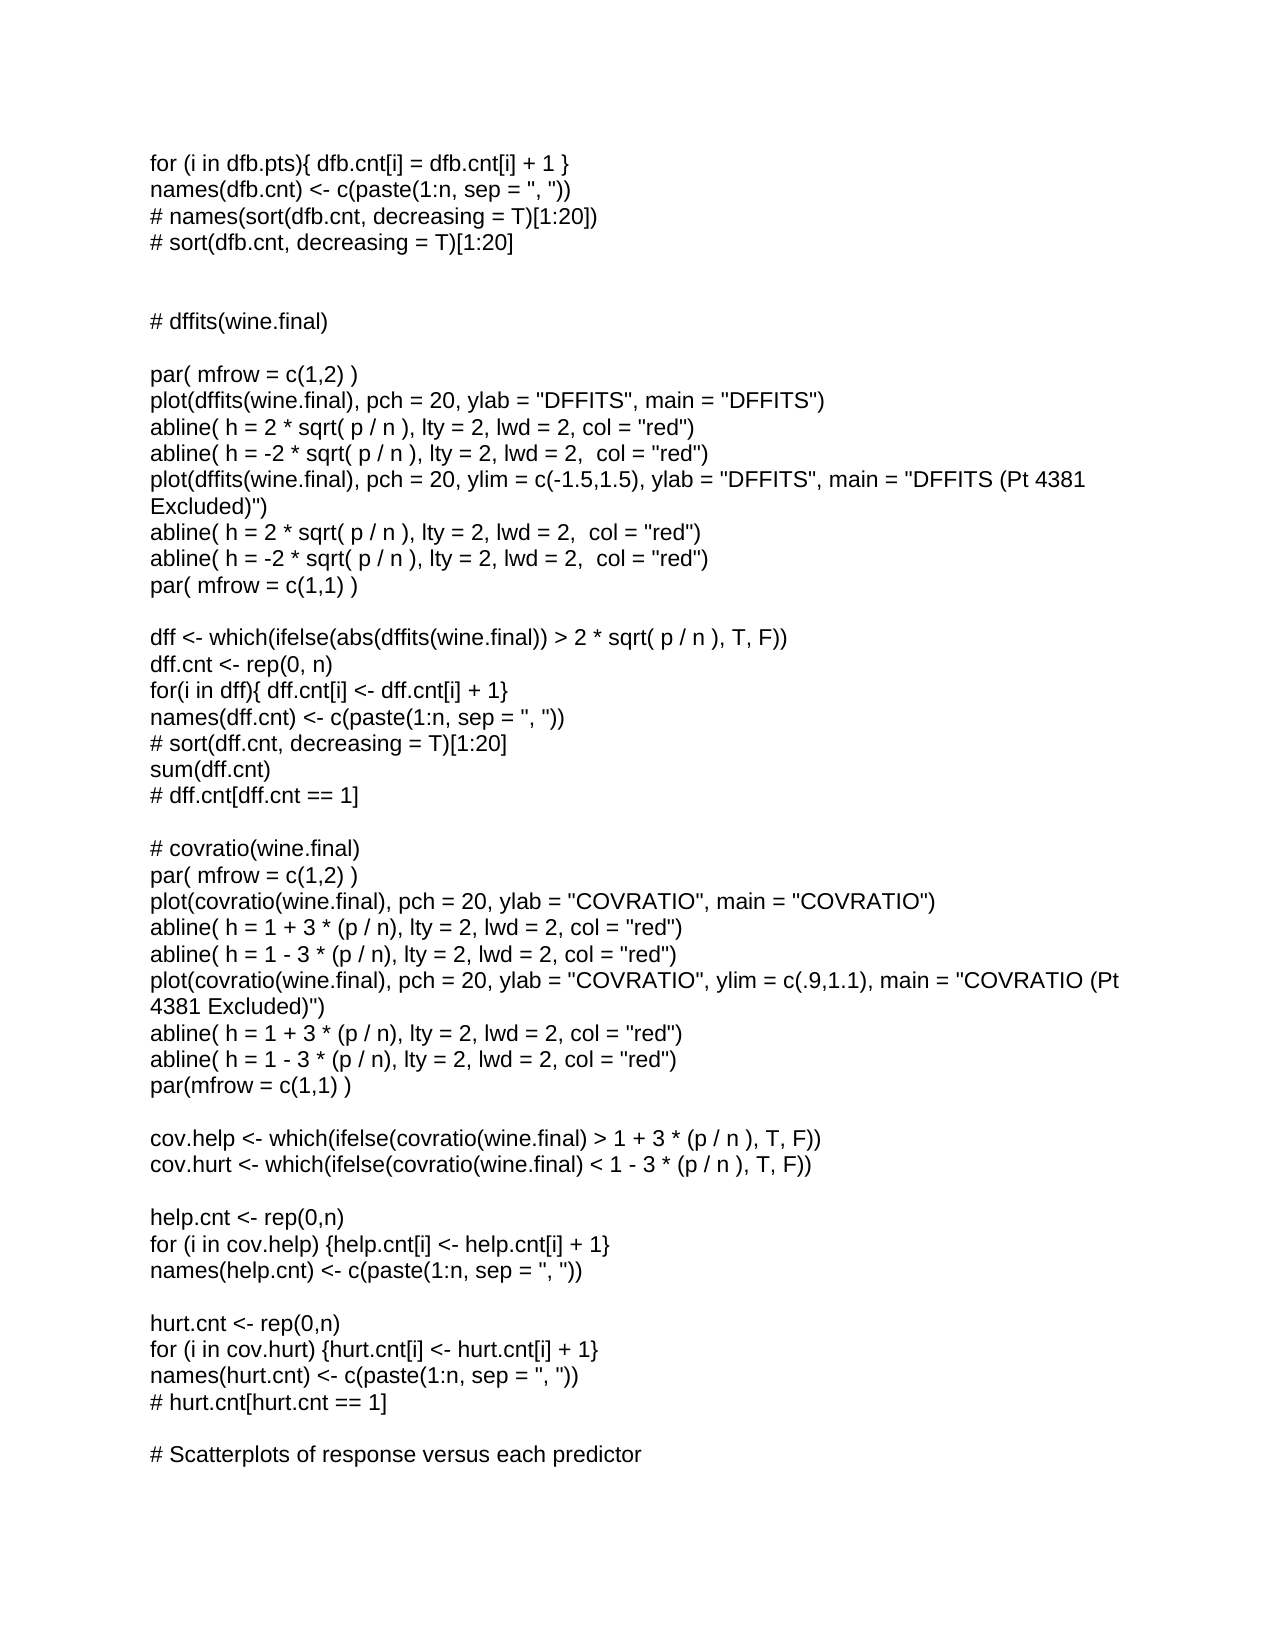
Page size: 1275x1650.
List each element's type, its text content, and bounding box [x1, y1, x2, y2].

text abline( h = 1 + 3 * (p / n), lty = 2, lwd = 2, col = "red") [150, 1020, 1125, 1046]
text abline( h = -2 * sqrt( p / n ), lty = 2, lwd = 2, col = "red") [150, 440, 1125, 466]
text dff <- which(ifelse(abs(dffits(wine.final)) > 2 * sqrt( p / n ), T, F)) [150, 624, 1125, 651]
text hurt.cnt <- rep(0,n) [150, 1309, 1125, 1336]
text # names(sort(dfb.cnt, decreasing = T)[1:20]) [150, 203, 1125, 229]
text for (i in cov.help) {help.cnt[i] <- help.cnt[i] + 1} [150, 1231, 1125, 1257]
text names(dff.cnt) <- c(paste(1:n, sep = ", ")) [150, 703, 1125, 730]
text plot(covratio(wine.final), pch = 20, ylab = "COVRATIO", ylim = c(.9,1.1), main = "COVRATIO (Pt 4381 Excluded)") [150, 967, 1125, 1020]
text abline( h = 2 * sqrt( p / n ), lty = 2, lwd = 2, col = "red") [150, 413, 1125, 440]
text # sort(dff.cnt, decreasing = T)[1:20] [150, 730, 1125, 756]
text abline( h = 1 + 3 * (p / n), lty = 2, lwd = 2, col = "red") [150, 914, 1125, 941]
text abline( h = -2 * sqrt( p / n ), lty = 2, lwd = 2, col = "red") [150, 545, 1125, 572]
text plot(covratio(wine.final), pch = 20, ylab = "COVRATIO", main = "COVRATIO") [150, 888, 1125, 914]
text names(dfb.cnt) <- c(paste(1:n, sep = ", ")) [150, 176, 1125, 203]
text cov.help <- which(ifelse(covratio(wine.final) > 1 + 3 * (p / n ), T, F)) [150, 1125, 1125, 1151]
text par( mfrow = c(1,2) ) [150, 361, 1125, 387]
text sum(dff.cnt) [150, 756, 1125, 782]
text par(mfrow = c(1,1) ) [150, 1072, 1125, 1099]
text # Scatterplots of response versus each predictor [150, 1441, 1125, 1468]
text # dff.cnt[dff.cnt == 1] [150, 782, 1125, 809]
text abline( h = 1 - 3 * (p / n), lty = 2, lwd = 2, col = "red") [150, 941, 1125, 967]
text for (i in cov.hurt) {hurt.cnt[i] <- hurt.cnt[i] + 1} [150, 1336, 1125, 1362]
text # sort(dfb.cnt, decreasing = T)[1:20] [150, 229, 1125, 255]
text # covratio(wine.final) [150, 835, 1125, 862]
text plot(dffits(wine.final), pch = 20, ylim = c(-1.5,1.5), ylab = "DFFITS", main = "DFFITS (Pt 4381 Excluded)") [150, 466, 1125, 519]
text help.cnt <- rep(0,n) [150, 1204, 1125, 1231]
text for (i in dfb.pts){ dfb.cnt[i] = dfb.cnt[i] + 1 } [150, 150, 1125, 176]
text abline( h = 1 - 3 * (p / n), lty = 2, lwd = 2, col = "red") [150, 1046, 1125, 1072]
text # dffits(wine.final) [150, 308, 1125, 334]
text cov.hurt <- which(ifelse(covratio(wine.final) < 1 - 3 * (p / n ), T, F)) [150, 1151, 1125, 1178]
text par( mfrow = c(1,1) ) [150, 572, 1125, 598]
text plot(dffits(wine.final), pch = 20, ylab = "DFFITS", main = "DFFITS") [150, 387, 1125, 413]
text dff.cnt <- rep(0, n) [150, 651, 1125, 677]
text for(i in dff){ dff.cnt[i] <- dff.cnt[i] + 1} [150, 677, 1125, 703]
text names(help.cnt) <- c(paste(1:n, sep = ", ")) [150, 1257, 1125, 1283]
text par( mfrow = c(1,2) ) [150, 862, 1125, 888]
text abline( h = 2 * sqrt( p / n ), lty = 2, lwd = 2, col = "red") [150, 519, 1125, 545]
text names(hurt.cnt) <- c(paste(1:n, sep = ", ")) [150, 1362, 1125, 1389]
text # hurt.cnt[hurt.cnt == 1] [150, 1389, 1125, 1415]
